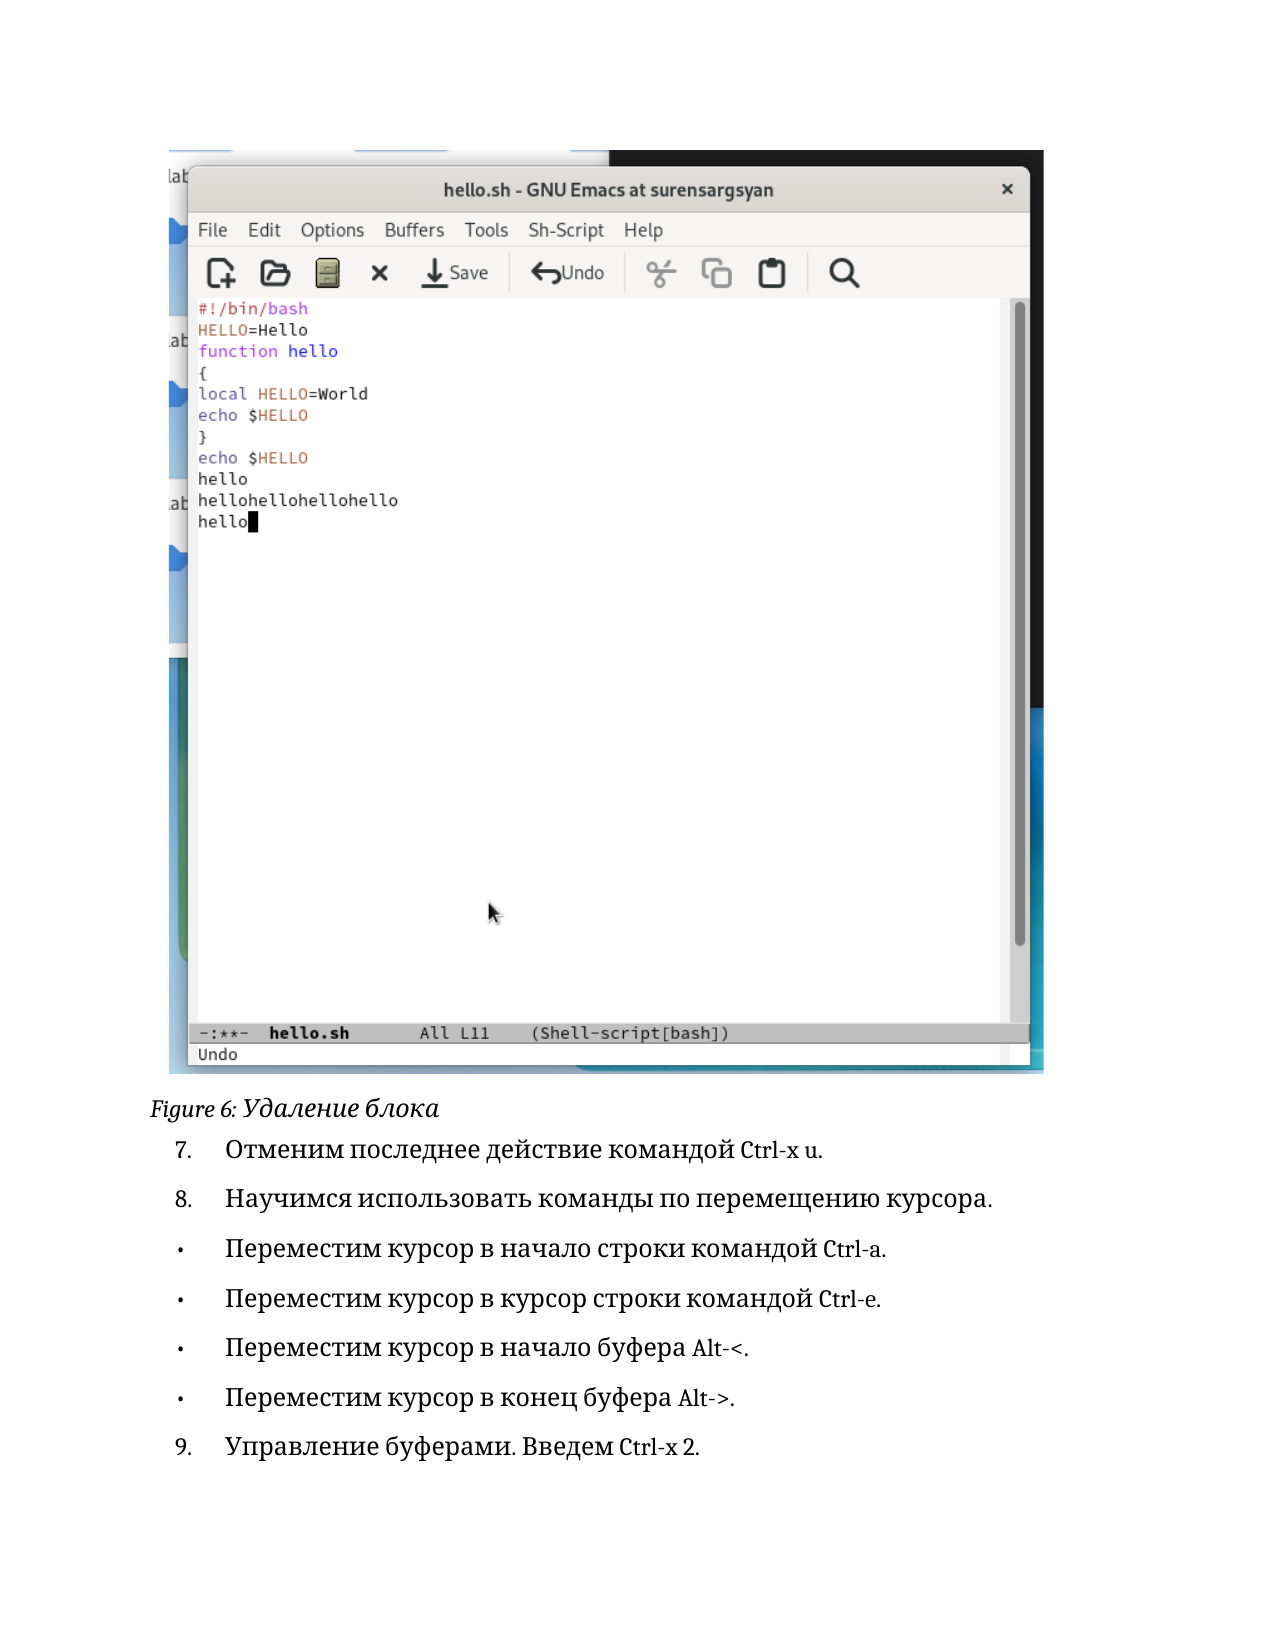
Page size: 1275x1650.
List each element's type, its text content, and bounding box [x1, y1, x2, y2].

list Научимся использовать команды по перемещению курсора. [175, 1185, 1125, 1214]
list Переместим курсор в начало строки командой Ctrl-a. [175, 1235, 1125, 1264]
list Отменим последнее действие командой Ctrl-x u. [175, 1136, 1125, 1164]
list Переместим курсор в конец буфера Alt->. [175, 1384, 1125, 1412]
list Управление буферами. Введем Ctrl-x 2. [175, 1433, 1125, 1462]
list Переместим курсор в курсор строки командой Ctrl-e. [175, 1284, 1125, 1313]
list Переместим курсор в начало буфера Alt-<. [175, 1334, 1125, 1363]
picture [168, 150, 1044, 1074]
text Figure 6: Удаление блока [150, 1094, 1125, 1123]
